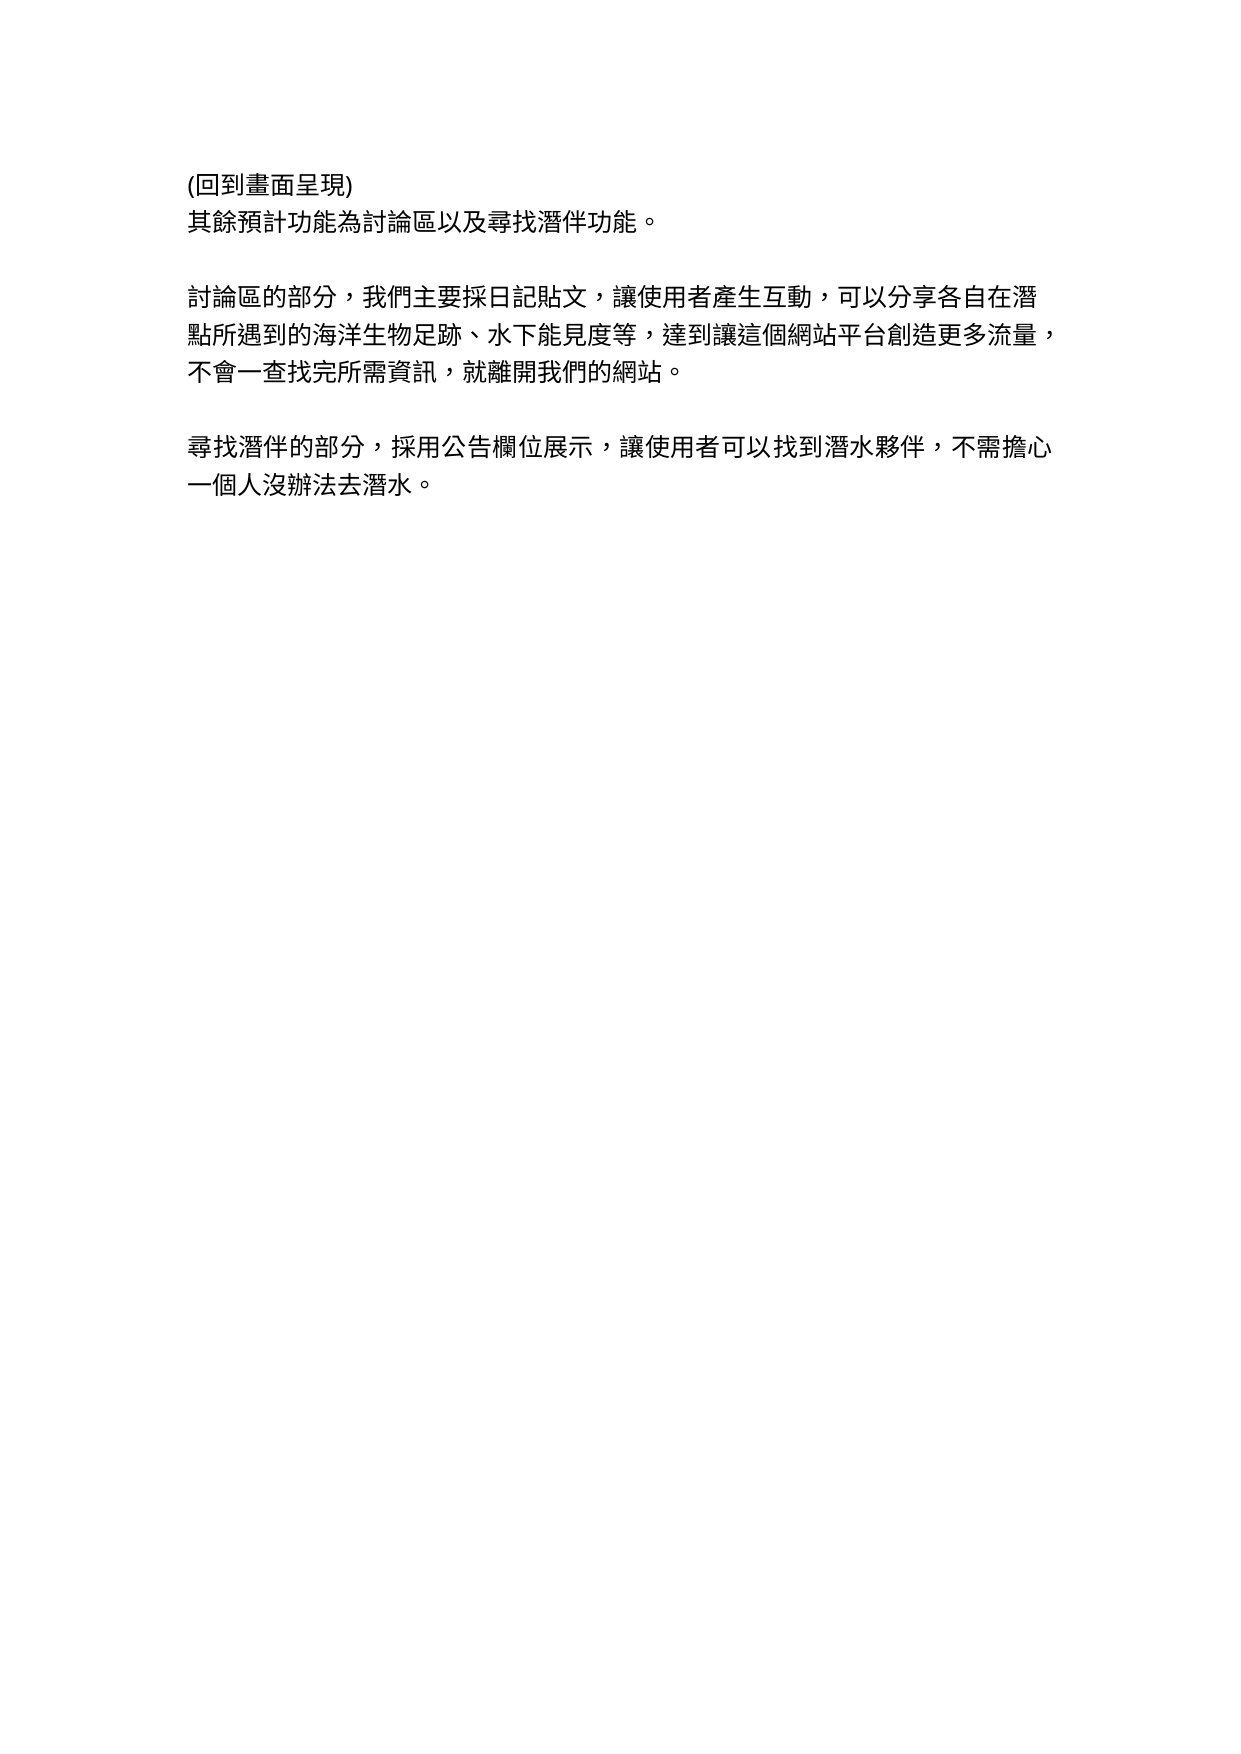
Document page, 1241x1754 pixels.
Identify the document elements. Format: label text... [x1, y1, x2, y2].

text 討論區的部分，我們主要採日記貼文，讓使用者產生互動，可以分享各自在潛點所遇到的海洋生物足跡、水下能見度等，達到讓這個網站平台創造更多流量，不會一查找完所需資訊，就離開我們的網站。 [187, 277, 1053, 389]
text 其餘預計功能為討論區以及尋找潛伴功能。 [187, 202, 1053, 239]
text 尋找潛伴的部分，採用公告欄位展示，讓使用者可以找到潛水夥伴，不需擔心一個人沒辦法去潛水。 [187, 427, 1053, 502]
text (回到畫面呈現) [187, 164, 1053, 202]
